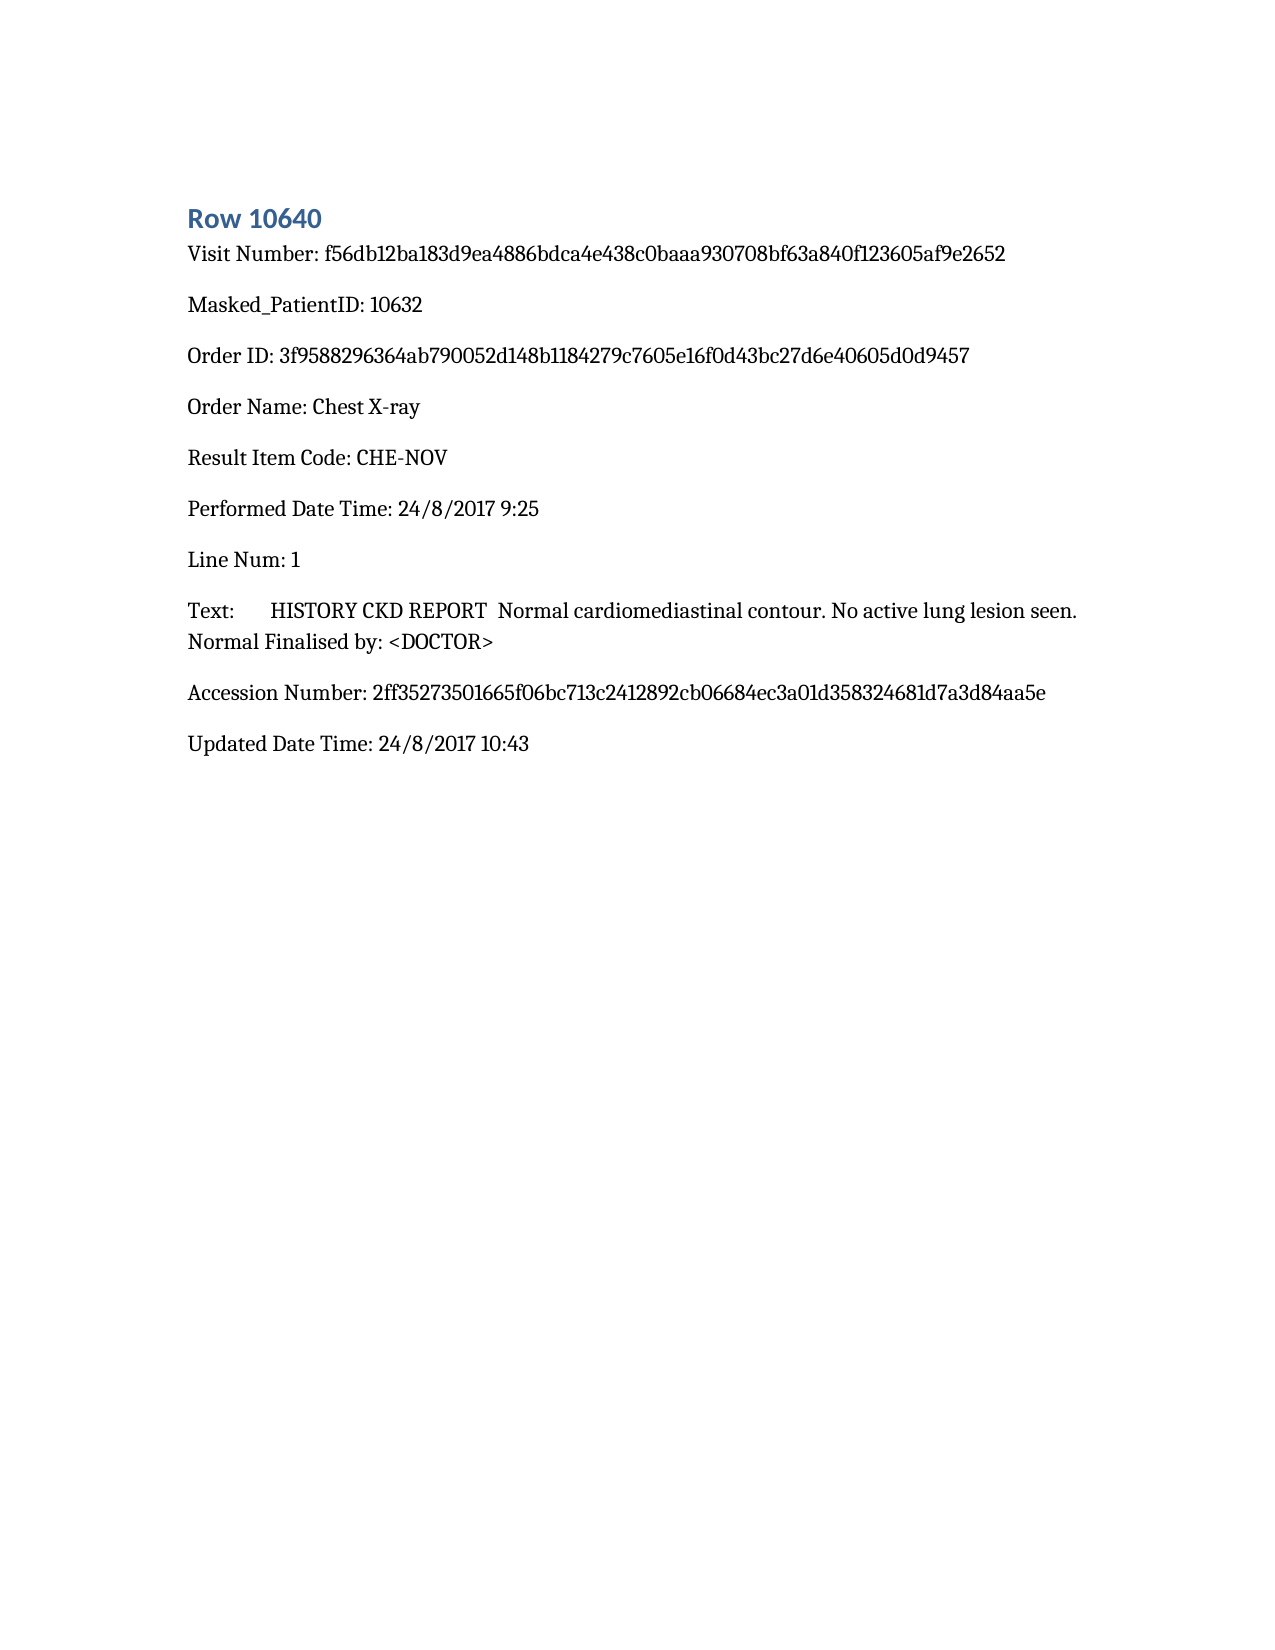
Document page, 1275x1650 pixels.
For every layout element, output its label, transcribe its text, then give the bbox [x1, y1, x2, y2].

text Line Num: 1 [187, 547, 1087, 573]
text Masked_PatientID: 10632 [187, 292, 1087, 318]
text Order ID: 3f9588296364ab790052d148b1184279c7605e16f0d43bc27d6e40605d0d9457 [187, 343, 1087, 369]
text Visit Number: f56db12ba183d9ea4886bdca4e438c0baaa930708bf63a840f123605af9e2652 [187, 241, 1087, 267]
text Accession Number: 2ff35273501665f06bc713c2412892cb06684ec3a01d358324681d7a3d84aa5e [187, 679, 1087, 706]
text Result Item Code: CHE-NOV [187, 445, 1087, 471]
text Updated Date Time: 24/8/2017 10:43 [187, 731, 1087, 757]
text Order Name: Chest X-ray [187, 394, 1087, 420]
text Performed Date Time: 24/8/2017 9:25 [187, 496, 1087, 522]
subtitle Row 10640 [187, 200, 1087, 236]
text Text: HISTORY CKD REPORT Normal cardiomediastinal contour. No active lung lesion seen. Normal Finalised by: <DOCTOR> [187, 598, 1087, 655]
